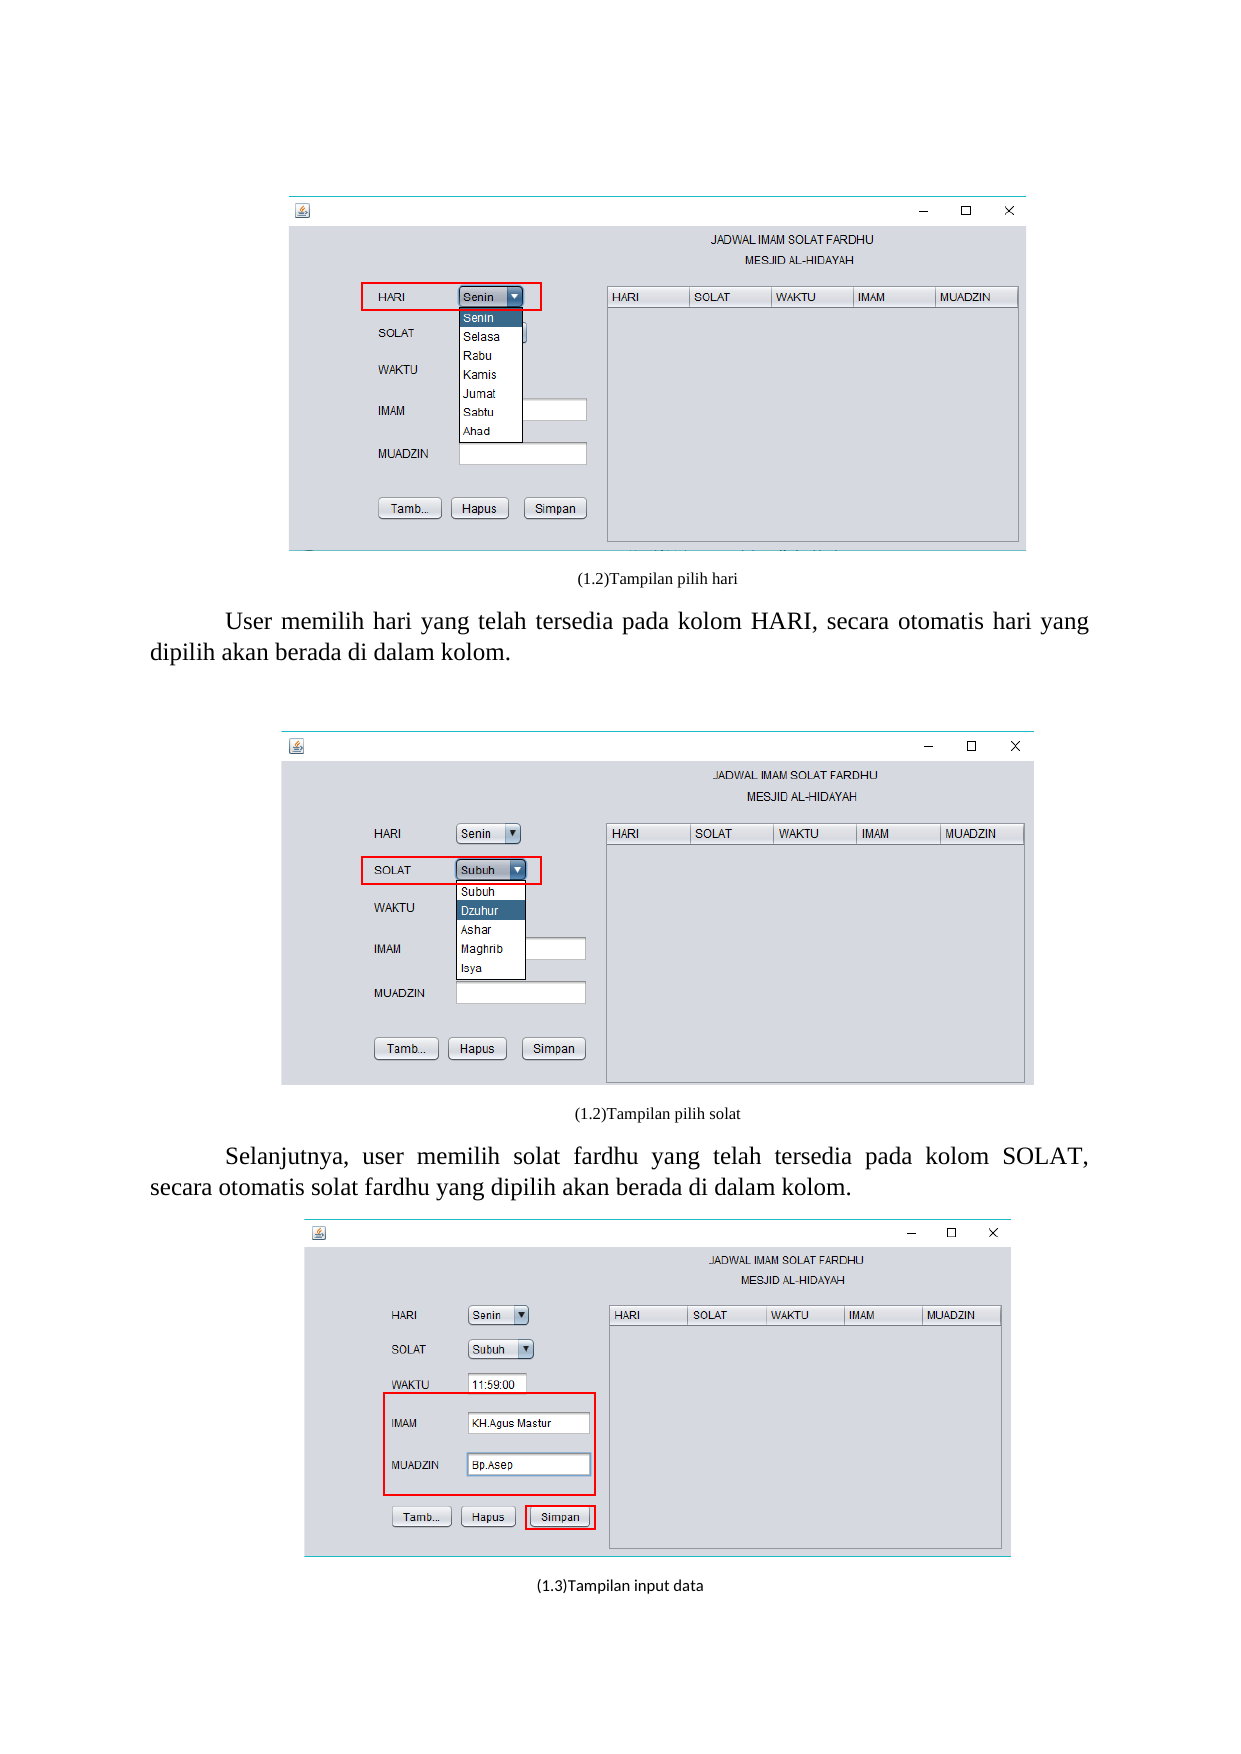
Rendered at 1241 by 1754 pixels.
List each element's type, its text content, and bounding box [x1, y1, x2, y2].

text Selanjutnya, user memilih solat fardhu yang telah tersedia pada kolom SOLAT, secara otomatis solat fardhu yang dipilih akan berada di dalam kolom. [150, 1141, 1090, 1201]
text (1.2)Tampilan pilih solat [225, 1104, 1090, 1123]
picture [304, 1219, 1011, 1557]
picture [288, 196, 1027, 551]
text (1.2)Tampilan pilih hari [225, 569, 1090, 588]
picture [281, 731, 1034, 1085]
text (1.3)Tampilan input data [150, 1575, 1090, 1596]
text User memilih hari yang telah tersedia pada kolom HARI, secara otomatis hari yang dipilih akan berada di dalam kolom. [150, 606, 1090, 666]
